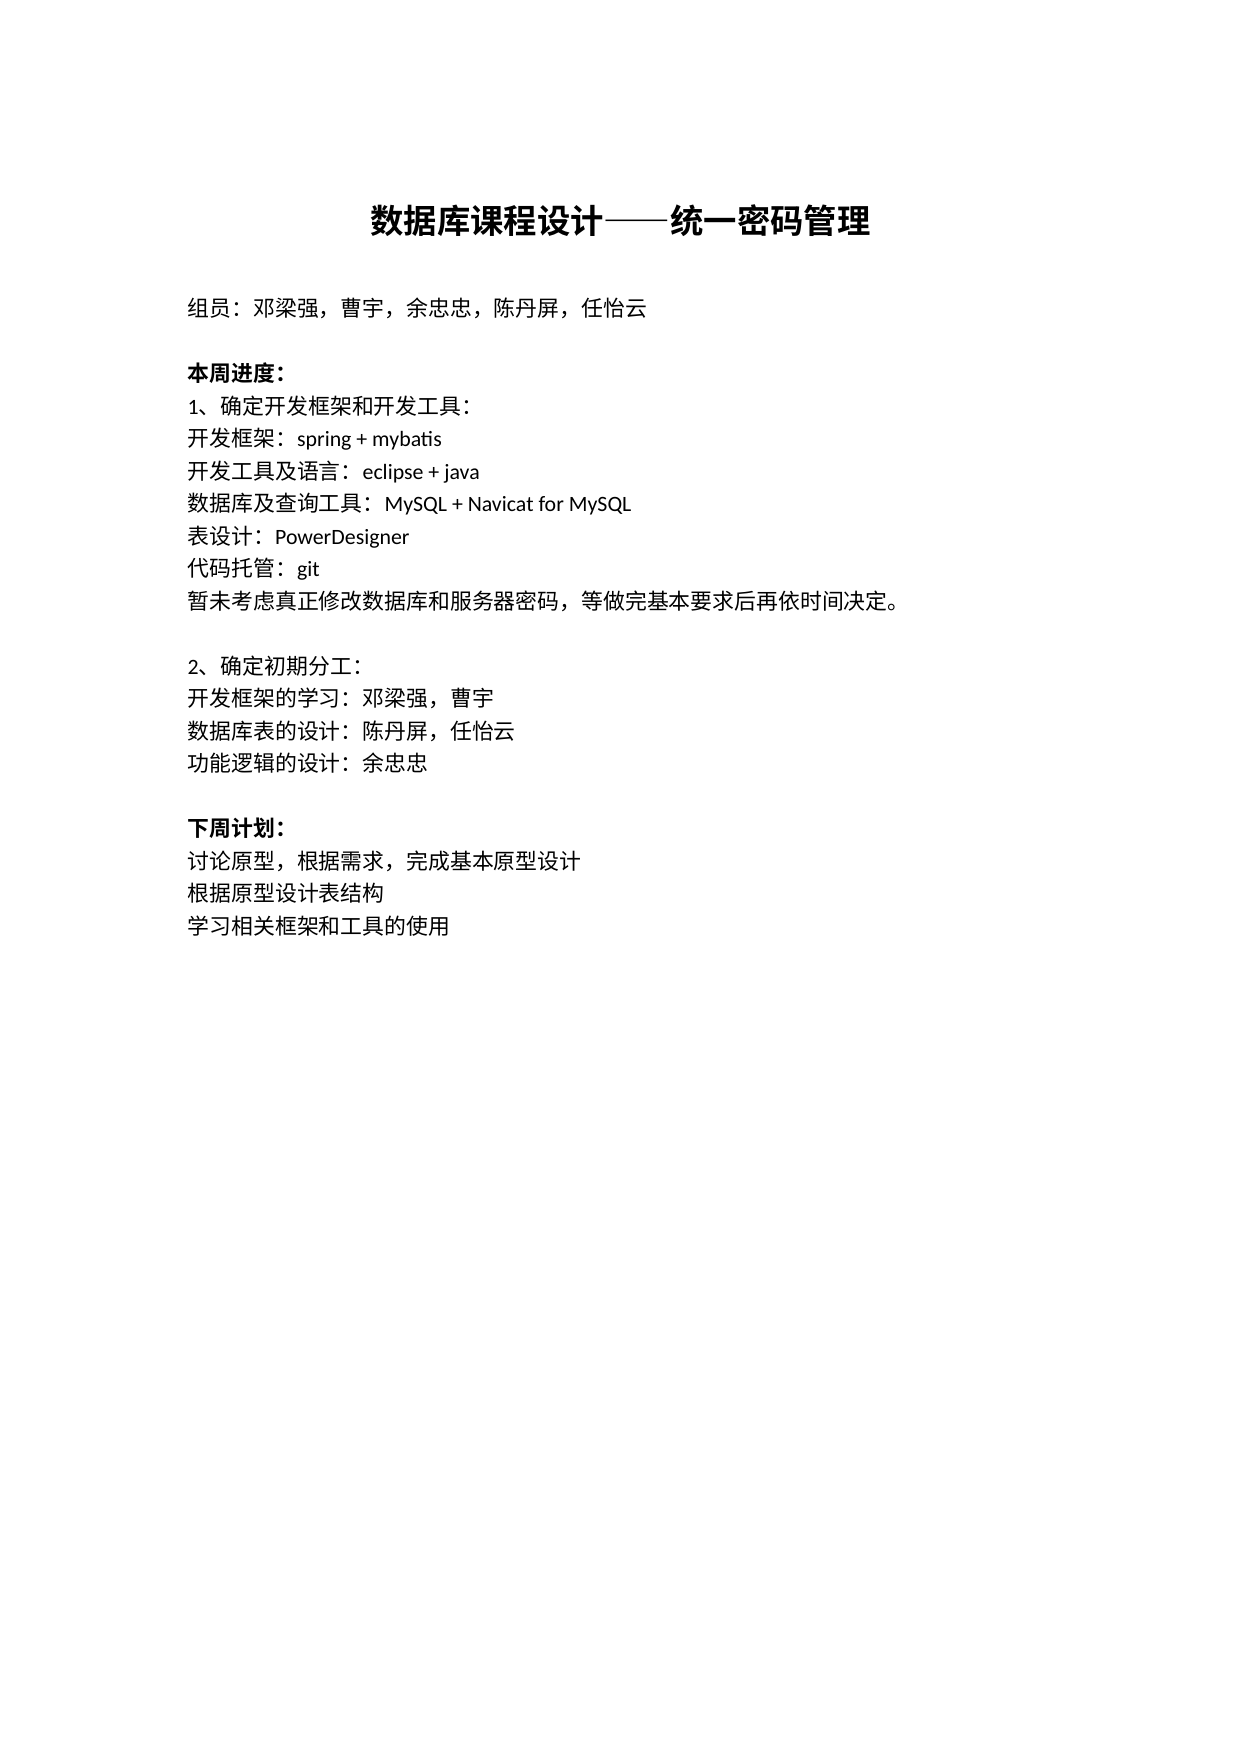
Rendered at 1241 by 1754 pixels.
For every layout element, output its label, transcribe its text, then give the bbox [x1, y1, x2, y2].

text 组员：邓梁强，曹宇，余忠忠，陈丹屏，任怡云 [187, 291, 1053, 323]
text 功能逻辑的设计：余忠忠 [187, 746, 1053, 778]
text 根据原型设计表结构 [187, 876, 1053, 908]
text 1、确定开发框架和开发工具： [187, 388, 1053, 421]
text 讨论原型，根据需求，完成基本原型设计 [187, 843, 1053, 876]
text 开发框架：spring + mybatis [187, 421, 1053, 453]
text 学习相关框架和工具的使用 [187, 908, 1053, 941]
title 数据库课程设计——统一密码管理 [187, 187, 1053, 252]
text 数据库表的设计：陈丹屏，任怡云 [187, 713, 1053, 746]
text 本周进度： [187, 356, 1053, 388]
text 代码托管：git [187, 551, 1053, 583]
text 暂未考虑真正修改数据库和服务器密码，等做完基本要求后再依时间决定。 [187, 583, 1053, 616]
text 数据库及查询工具：MySQL + Navicat for MySQL [187, 486, 1053, 518]
text 开发工具及语言：eclipse + java [187, 453, 1053, 486]
text 下周计划： [187, 811, 1053, 843]
text 2、确定初期分工： [187, 648, 1053, 681]
text 开发框架的学习：邓梁强，曹宇 [187, 681, 1053, 713]
text 表设计：PowerDesigner [187, 518, 1053, 551]
